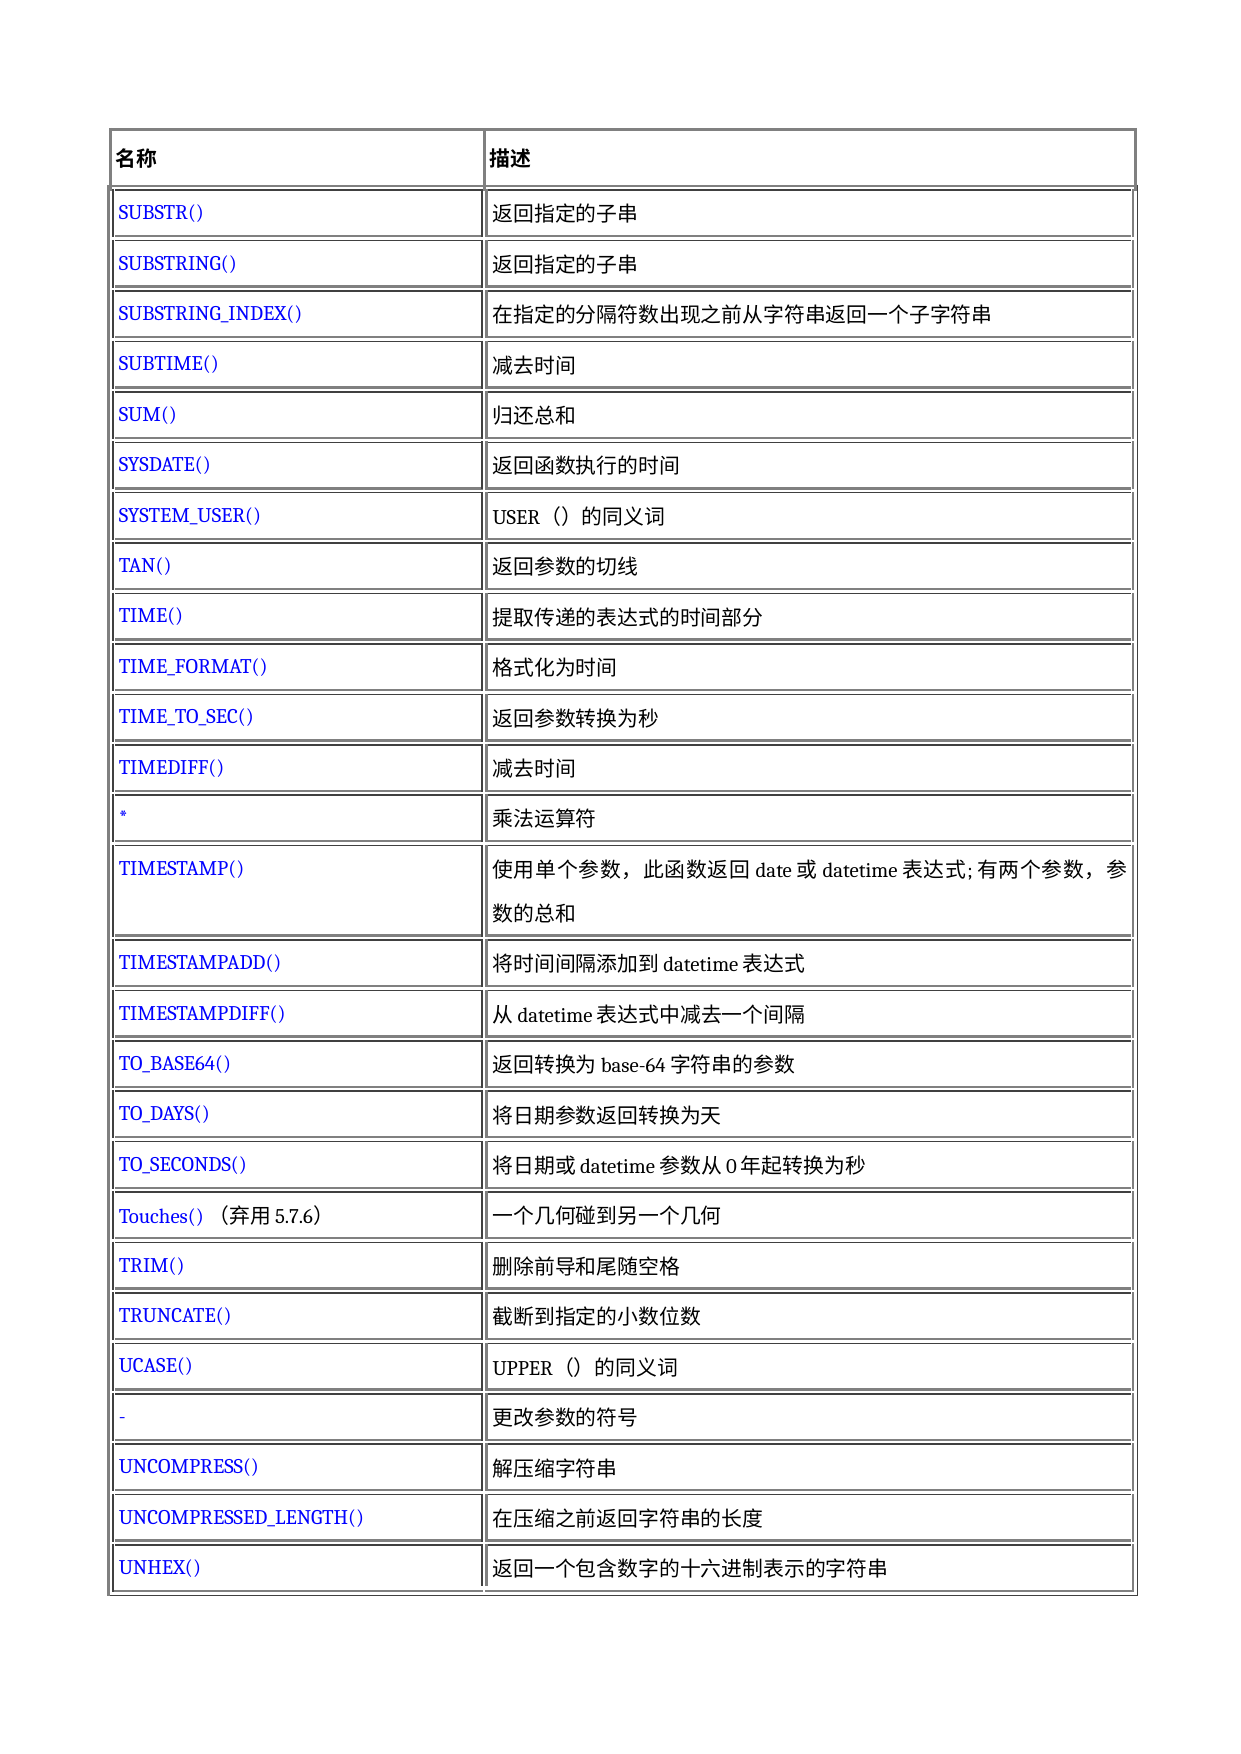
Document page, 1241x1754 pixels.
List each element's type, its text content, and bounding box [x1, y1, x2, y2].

table_cell TIMEDIFF() [111, 739, 484, 789]
table_cell 解压缩字符串 [485, 1439, 1135, 1489]
table_cell 将日期或datetime参数从0年起转换为秒 [485, 1136, 1135, 1186]
table_cell 返回指定的子串 [485, 235, 1135, 285]
table_cell 将时间间隔添加到datetime表达式 [485, 934, 1135, 985]
table_cell TIMESTAMP() [111, 840, 484, 934]
table_cell UCASE() [111, 1338, 484, 1388]
table_cell UNHEX() [111, 1539, 484, 1590]
table_cell TIME_TO_SEC() [111, 689, 484, 739]
table_cell 从datetime表达式中减去一个间隔 [485, 985, 1135, 1035]
table_cell Touches() （弃用5.7.6） [111, 1186, 484, 1237]
table_cell TIME_FORMAT() [111, 638, 484, 689]
table_cell 将日期参数返回转换为天 [485, 1086, 1135, 1136]
table_cell 使用单个参数，此函数返回date或datetime表达式; 有两个参数，参数的总和 [485, 840, 1135, 934]
table_cell 在压缩之前返回字符串的长度 [485, 1489, 1135, 1539]
table_cell 更改参数的符号 [485, 1388, 1135, 1438]
table_cell SUBSTR() [112, 187, 483, 235]
table_cell 返回一个包含数字的十六进制表示的字符串 [485, 1539, 1135, 1590]
table_cell SUBSTRING_INDEX() [111, 285, 484, 336]
table_cell SUBTIME() [111, 336, 484, 386]
table_cell * [111, 790, 484, 840]
table_cell 减去时间 [485, 739, 1135, 789]
table_cell TAN() [111, 538, 484, 588]
table_cell 返回参数的切线 [485, 538, 1135, 588]
table_cell TO_BASE64() [111, 1035, 484, 1086]
table_header 描述 [486, 131, 1134, 184]
table_cell 减去时间 [485, 336, 1135, 386]
table_cell TRUNCATE() [111, 1287, 484, 1338]
table_cell USER（）的同义词 [485, 487, 1135, 537]
table_cell TIME() [111, 588, 484, 638]
table_cell TO_SECONDS() [111, 1136, 484, 1186]
table_cell UNCOMPRESSED_LENGTH() [111, 1489, 484, 1539]
table_cell TO_DAYS() [111, 1086, 484, 1136]
table_cell 乘法运算符 [485, 790, 1135, 840]
table_cell 返回转换为base-64字符串的参数 [485, 1035, 1135, 1086]
table_cell 截断到指定的小数位数 [485, 1287, 1135, 1338]
table_cell 返回参数转换为秒 [485, 689, 1135, 739]
table_cell 格式化为时间 [485, 638, 1135, 689]
table_header 名称 [112, 131, 483, 184]
table_cell 一个几何碰到另一个几何 [485, 1186, 1135, 1237]
table_cell UNCOMPRESS() [111, 1439, 484, 1489]
table_cell SYSDATE() [111, 437, 484, 487]
table_cell 提取传递的表达式的时间部分 [485, 588, 1135, 638]
table_cell - [111, 1388, 484, 1438]
table_cell TIMESTAMPADD() [111, 934, 484, 985]
table_cell TIMESTAMPDIFF() [111, 985, 484, 1035]
table_cell SUBSTRING() [111, 235, 484, 285]
table_cell SUM() [111, 386, 484, 437]
table_cell 返回指定的子串 [486, 187, 1134, 235]
table_cell SYSTEM_USER() [111, 487, 484, 537]
table_cell UPPER（）的同义词 [485, 1338, 1135, 1388]
table_cell TRIM() [111, 1237, 484, 1287]
table_cell 删除前导和尾随空格 [485, 1237, 1135, 1287]
table_cell 返回函数执行的时间 [485, 437, 1135, 487]
table_cell 在指定的分隔符数出现之前从字符串返回一个子字符串 [485, 285, 1135, 336]
table_cell 归还总和 [485, 386, 1135, 437]
